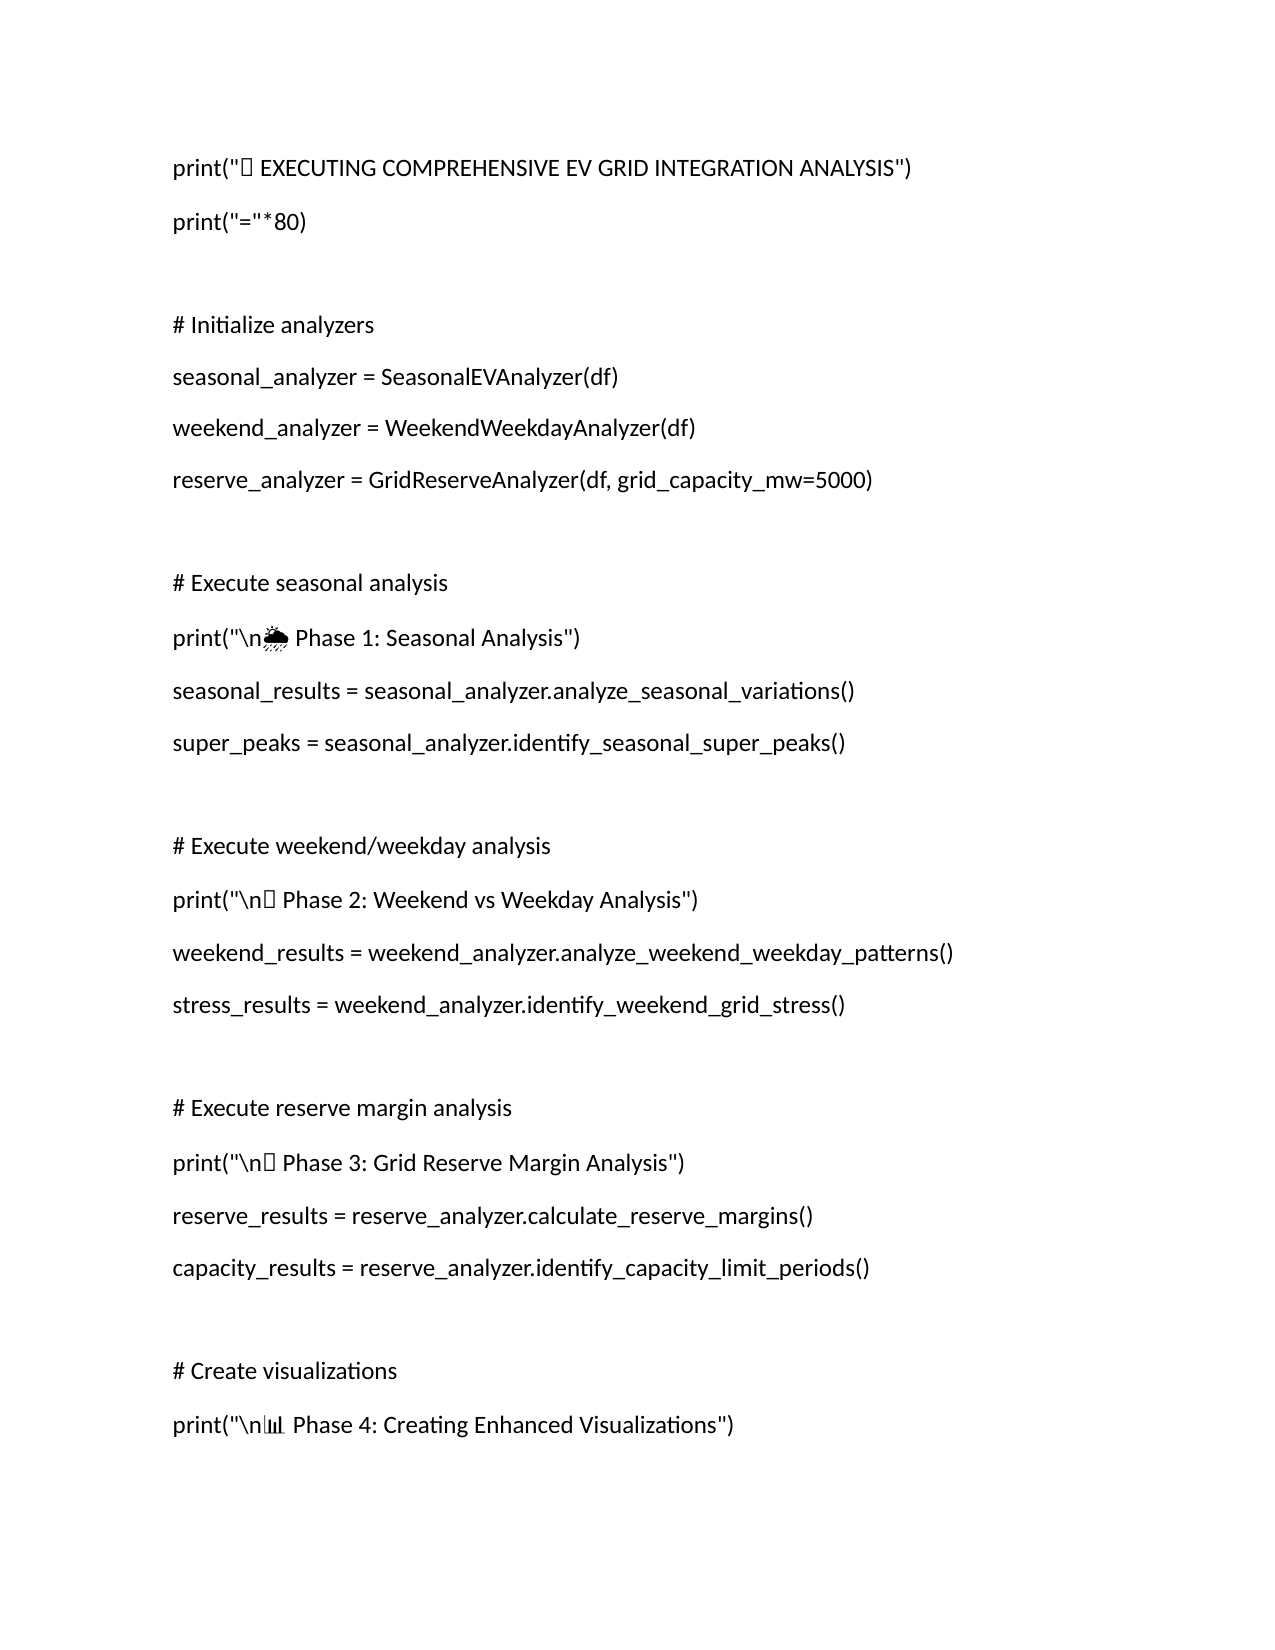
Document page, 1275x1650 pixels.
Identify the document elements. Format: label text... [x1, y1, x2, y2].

text # Execute weekend/weekday analysis [150, 830, 1125, 861]
text reserve_results = reserve_analyzer.calculate_reserve_margins() [150, 1200, 1125, 1231]
text stress_results = weekend_analyzer.identify_weekend_grid_stress() [150, 989, 1125, 1020]
text # Initialize analyzers [150, 309, 1125, 340]
text seasonal_analyzer = SeasonalEVAnalyzer(df) [150, 361, 1125, 391]
text super_peaks = seasonal_analyzer.identify_seasonal_super_peaks() [150, 727, 1125, 757]
text # Create visualizations [150, 1355, 1125, 1386]
text reserve_analyzer = GridReserveAnalyzer(df, grid_capacity_mw=5000) [150, 464, 1125, 495]
text # Execute seasonal analysis [150, 567, 1125, 598]
text print("\n🌦️ Phase 1: Seasonal Analysis") [150, 619, 1125, 653]
text print("\n🔋 Phase 3: Grid Reserve Margin Analysis") [150, 1144, 1125, 1178]
text weekend_analyzer = WeekendWeekdayAnalyzer(df) [150, 412, 1125, 443]
text seasonal_results = seasonal_analyzer.analyze_seasonal_variations() [150, 675, 1125, 706]
text print("\n📅 Phase 2: Weekend vs Weekday Analysis") [150, 882, 1125, 916]
text weekend_results = weekend_analyzer.analyze_weekend_weekday_patterns() [150, 937, 1125, 968]
text print("="*80) [150, 206, 1125, 236]
text print("\n📊 Phase 4: Creating Enhanced Visualizations") [150, 1407, 1125, 1441]
text print("🚀 EXECUTING COMPREHENSIVE EV GRID INTEGRATION ANALYSIS") [150, 150, 1125, 184]
text capacity_results = reserve_analyzer.identify_capacity_limit_periods() [150, 1252, 1125, 1282]
text # Execute reserve margin analysis [150, 1092, 1125, 1123]
